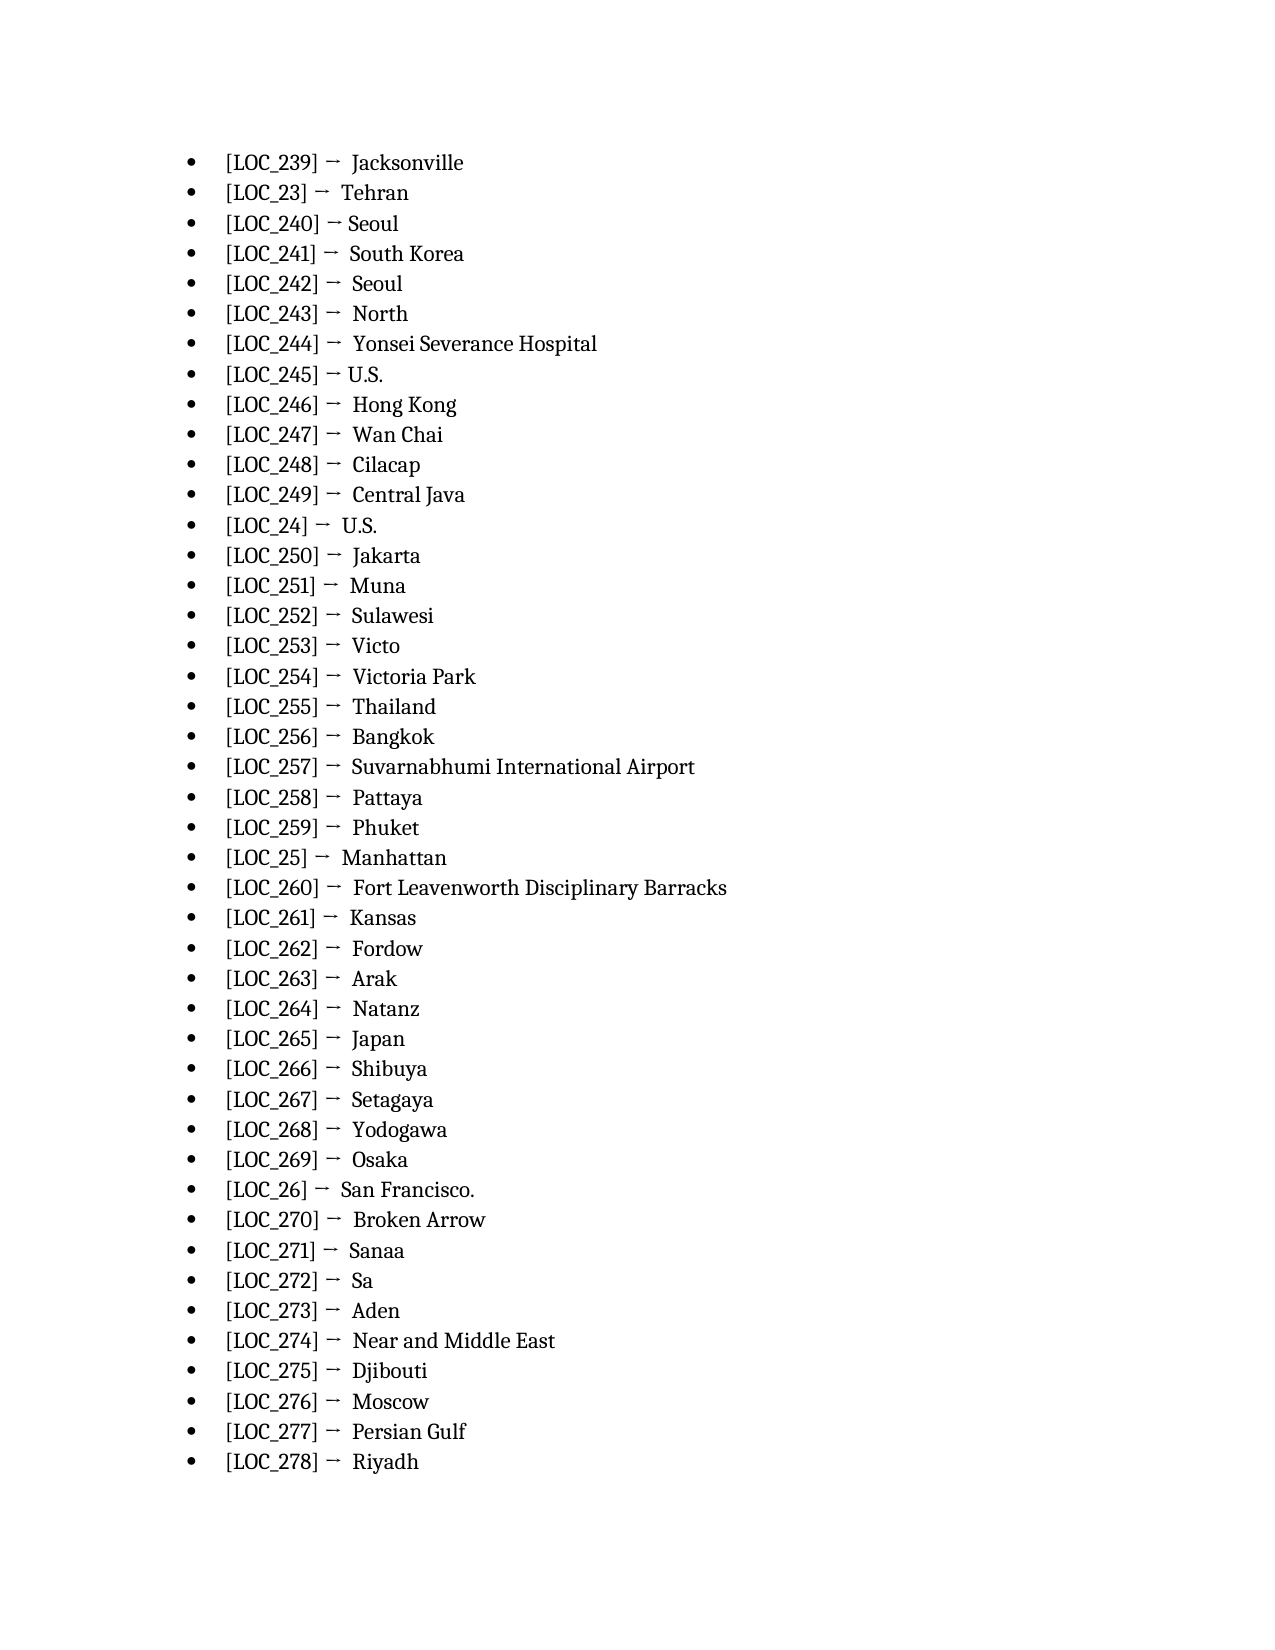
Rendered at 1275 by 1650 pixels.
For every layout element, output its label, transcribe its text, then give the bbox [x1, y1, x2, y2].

list [LOC_272] → Sa [187, 1268, 1087, 1294]
list [LOC_246] → Hong Kong [187, 392, 1087, 418]
list [LOC_269] → Osaka [187, 1147, 1087, 1173]
list [LOC_248] → Cilacap [187, 452, 1087, 478]
list [LOC_245] → U.S. [187, 361, 1087, 388]
list [LOC_268] → Yodogawa [187, 1117, 1087, 1143]
list [LOC_241] → South Korea [187, 241, 1087, 267]
list [LOC_243] → North [187, 301, 1087, 327]
list [LOC_266] → Shibuya [187, 1056, 1087, 1083]
list [LOC_24] → U.S. [187, 512, 1087, 539]
list [LOC_262] → Fordow [187, 935, 1087, 962]
list [LOC_271] → Sanaa [187, 1237, 1087, 1264]
list [LOC_242] → Seoul [187, 271, 1087, 297]
list [LOC_26] → San Francisco. [187, 1177, 1087, 1203]
list [LOC_25] → Manhattan [187, 845, 1087, 871]
list [LOC_257] → Suvarnabhumi International Airport [187, 754, 1087, 781]
list [LOC_249] → Central Java [187, 482, 1087, 509]
list [LOC_247] → Wan Chai [187, 422, 1087, 448]
list [LOC_258] → Pattaya [187, 784, 1087, 811]
list [LOC_239] → Jacksonville [187, 150, 1087, 176]
list [LOC_273] → Aden [187, 1298, 1087, 1324]
list [LOC_265] → Japan [187, 1026, 1087, 1052]
list [LOC_250] → Jakarta [187, 543, 1087, 569]
list [LOC_263] → Arak [187, 966, 1087, 992]
list [LOC_270] → Broken Arrow [187, 1207, 1087, 1234]
list [LOC_278] → Riyadh [187, 1449, 1087, 1475]
list [LOC_251] → Muna [187, 573, 1087, 599]
list [LOC_253] → Victo [187, 633, 1087, 660]
list [LOC_275] → Djibouti [187, 1358, 1087, 1385]
list [LOC_255] → Thailand [187, 694, 1087, 720]
list [LOC_240] → Seoul [187, 210, 1087, 237]
list [LOC_276] → Moscow [187, 1388, 1087, 1415]
list [LOC_254] → Victoria Park [187, 663, 1087, 690]
list [LOC_260] → Fort Leavenworth Disciplinary Barracks [187, 875, 1087, 901]
list [LOC_23] → Tehran [187, 180, 1087, 207]
list [LOC_261] → Kansas [187, 905, 1087, 932]
list [LOC_274] → Near and Middle East [187, 1328, 1087, 1354]
list [LOC_244] → Yonsei Severance Hospital [187, 331, 1087, 358]
list [LOC_256] → Bangkok [187, 724, 1087, 750]
list [LOC_264] → Natanz [187, 996, 1087, 1022]
list [LOC_259] → Phuket [187, 814, 1087, 841]
list [LOC_252] → Sulawesi [187, 603, 1087, 629]
list [LOC_277] → Persian Gulf [187, 1419, 1087, 1445]
list [LOC_267] → Setagaya [187, 1086, 1087, 1113]
